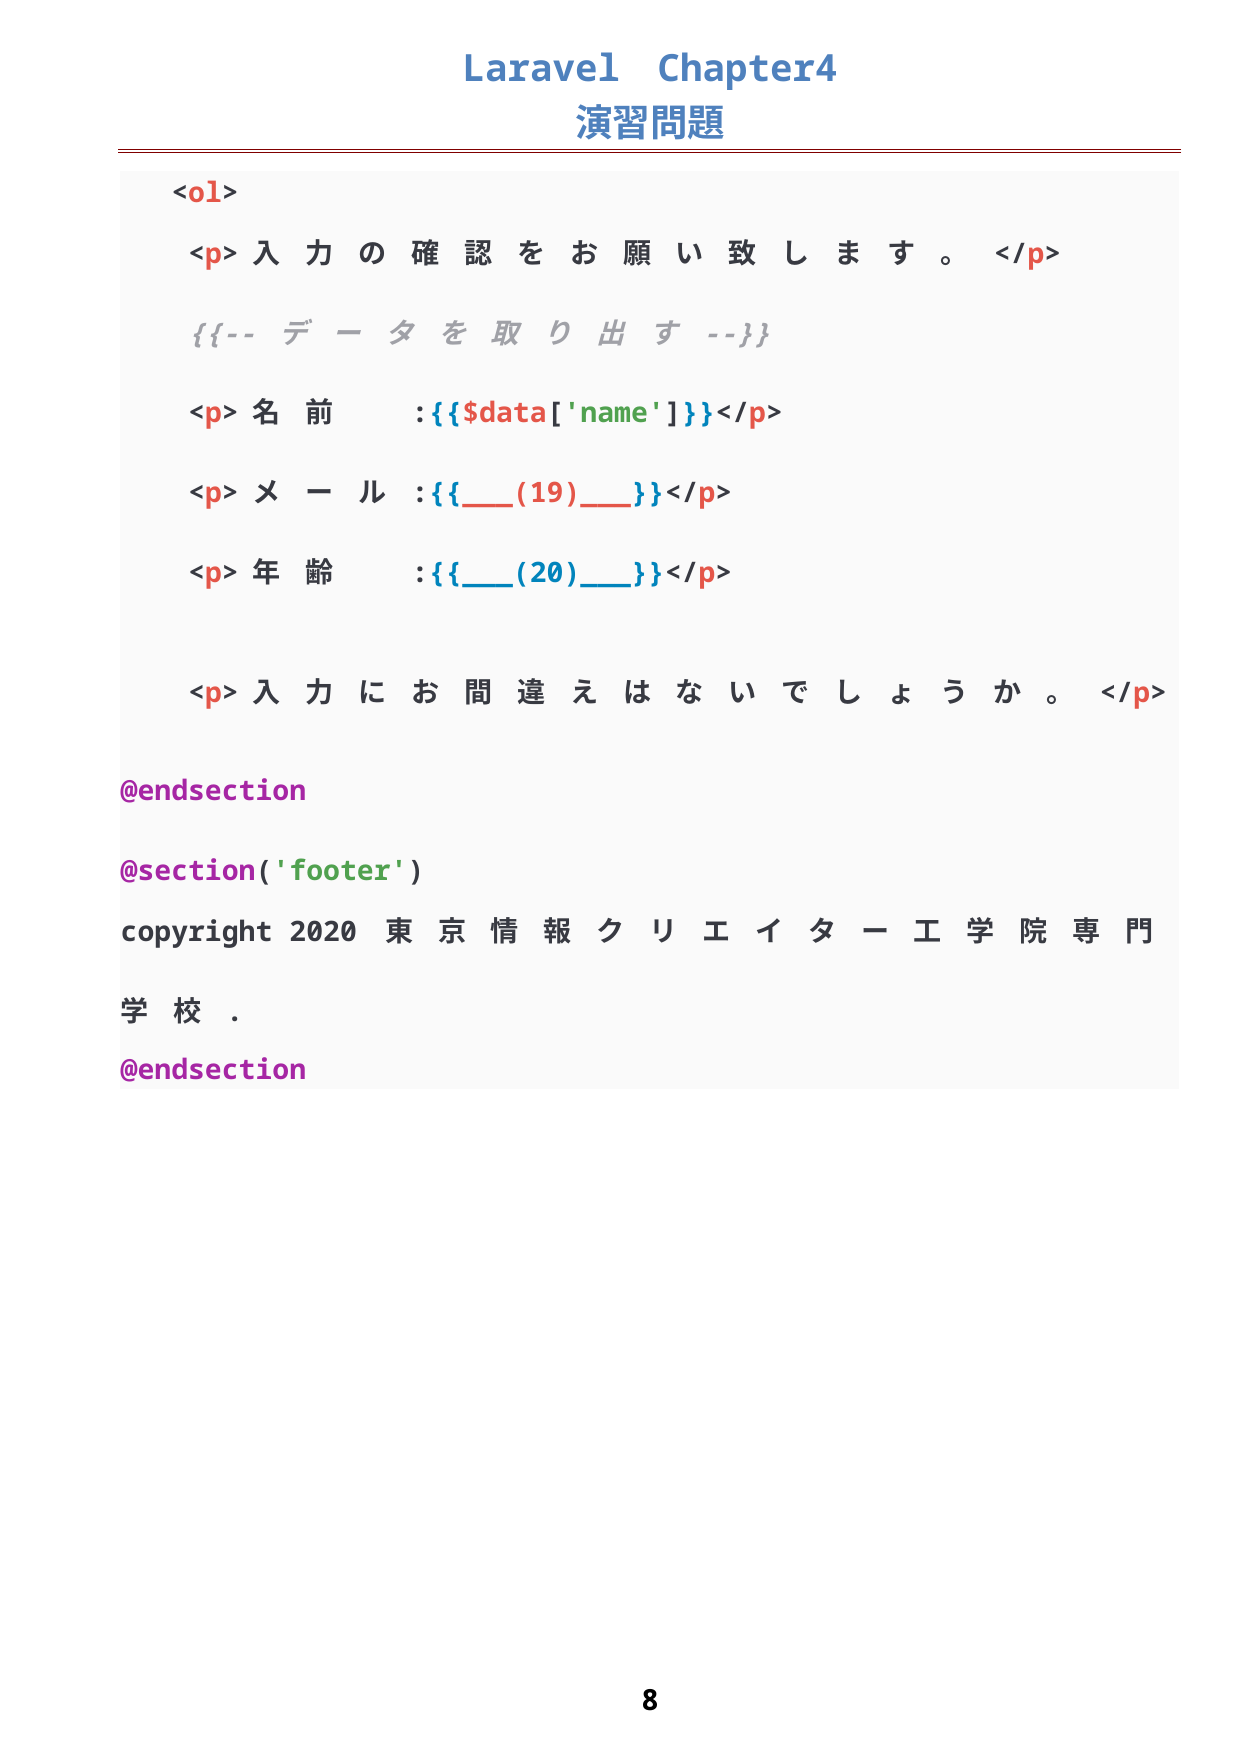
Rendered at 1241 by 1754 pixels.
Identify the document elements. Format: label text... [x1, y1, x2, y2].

text <p>年齢 :{{___(20)___}}</p> [120, 530, 1179, 610]
text {{--データを取り出す--}} [120, 291, 1179, 371]
text <p>入力にお間違えはないでしょうか。</p> [120, 650, 1179, 730]
text <ol> [120, 171, 1179, 211]
text copyright 2020 東京情報クリエイター工学院専門学校. [120, 889, 1179, 1049]
text @endsection [120, 770, 1179, 809]
text @endsection [120, 1049, 1179, 1089]
text @section('footer') [120, 849, 1179, 889]
text <p>入力の確認をお願い致します。</p> [120, 211, 1179, 291]
text <p>名前 :{{$data['name']}}</p> [120, 371, 1179, 451]
text <p>メール:{{___(19)___}}</p> [120, 451, 1179, 530]
